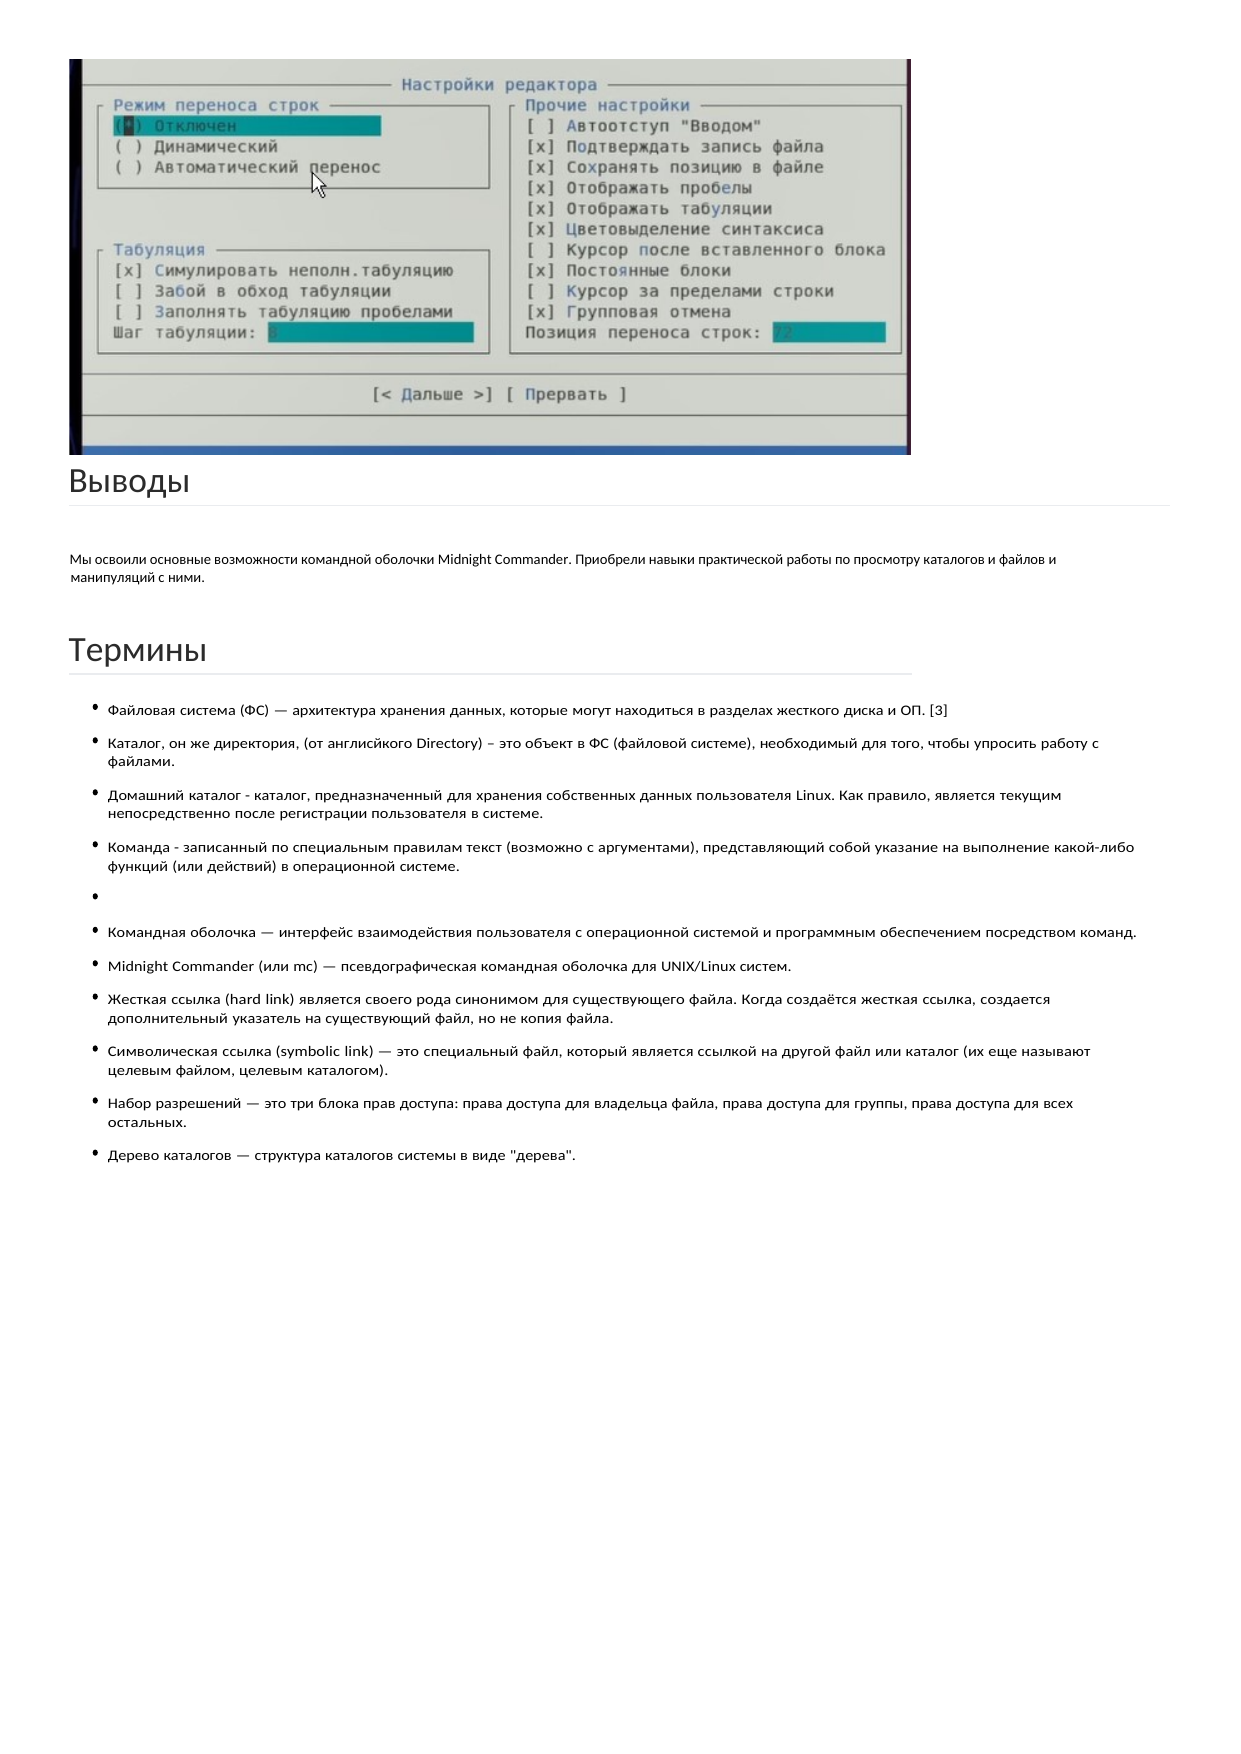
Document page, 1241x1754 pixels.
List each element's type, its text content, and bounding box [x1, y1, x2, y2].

subtitle Термины [68, 627, 1141, 670]
picture [69, 59, 911, 455]
text Мы освоили основные возможности командной оболочки Midnight Commander. Приобрели навыки практической работы по просмотру каталогов и файлов и манипуляций с ними. [69, 550, 1141, 586]
